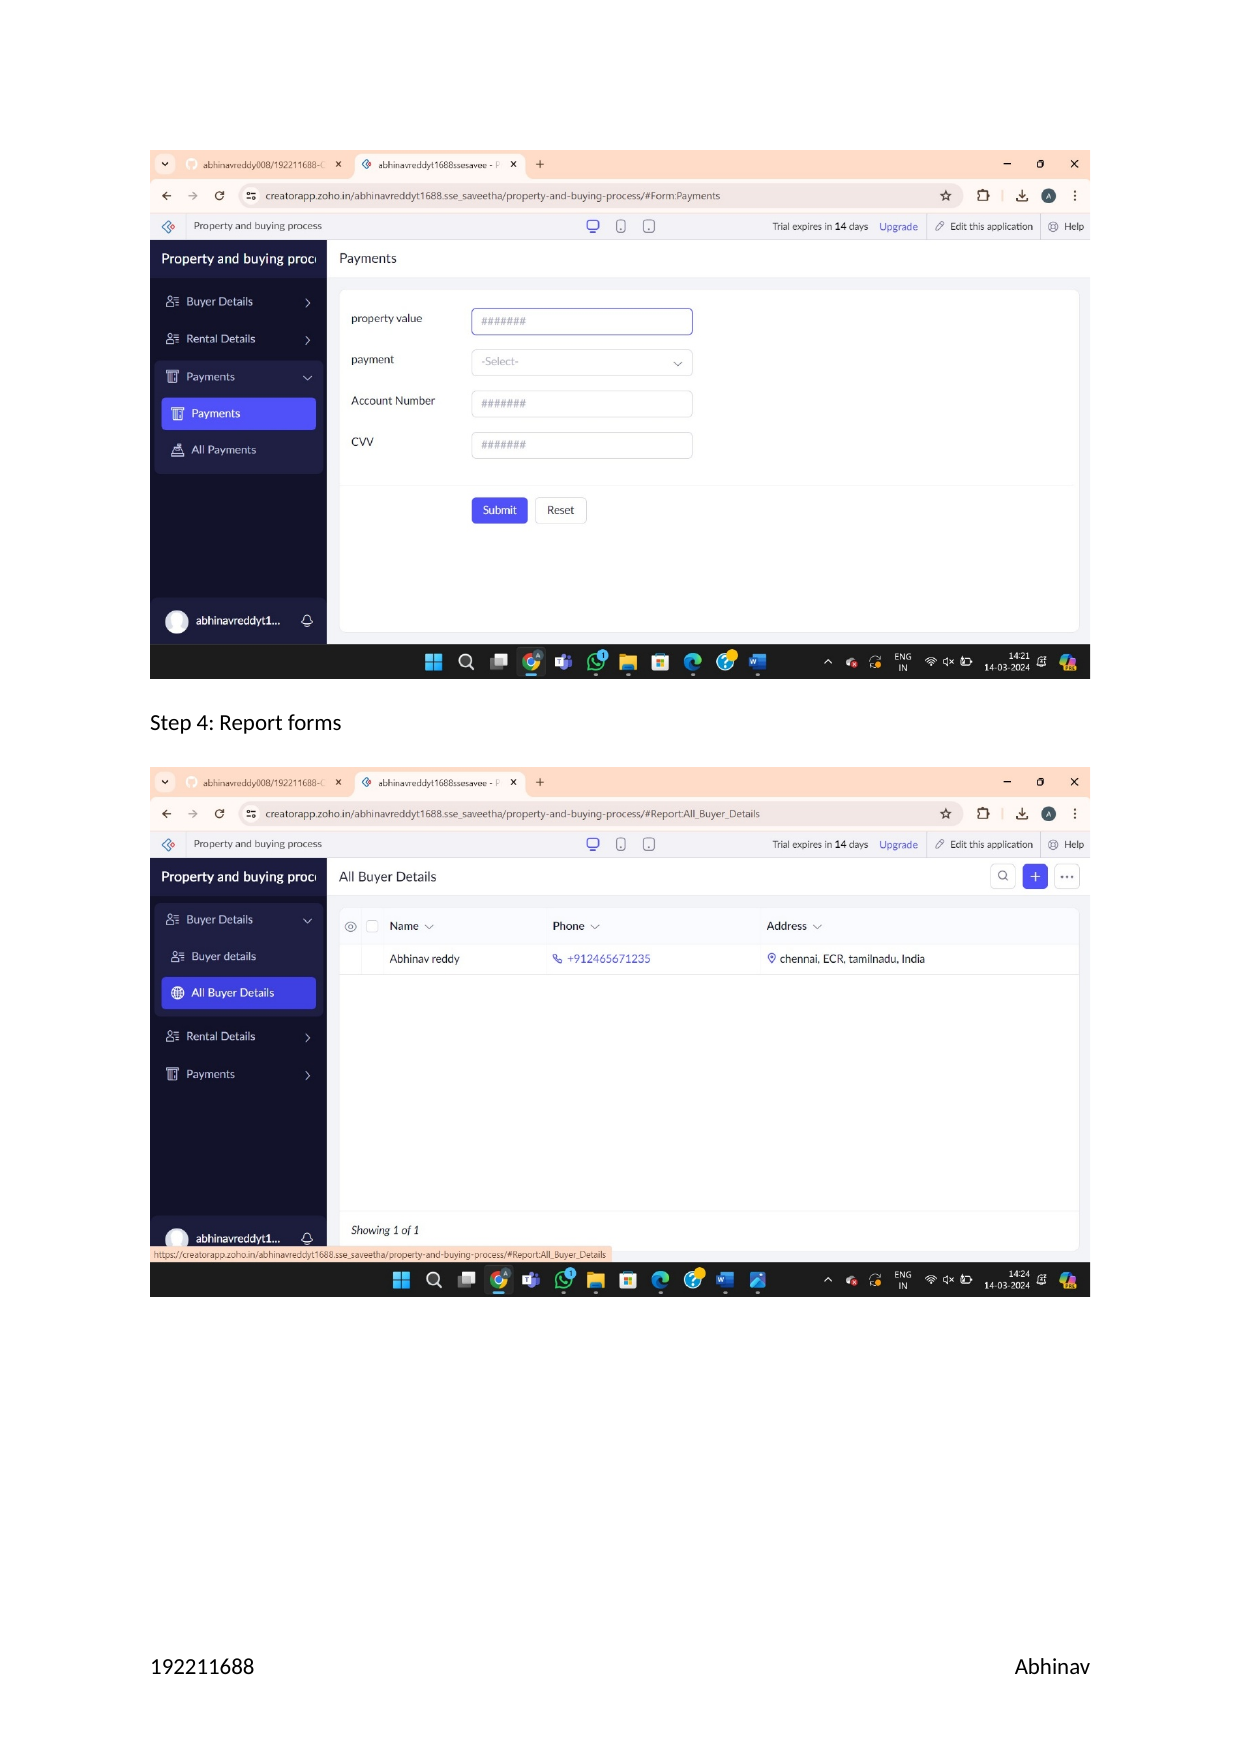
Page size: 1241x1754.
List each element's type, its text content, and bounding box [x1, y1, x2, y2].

picture [150, 767, 1091, 1297]
picture [150, 150, 1091, 679]
text Step 4: Report forms [150, 708, 1090, 736]
